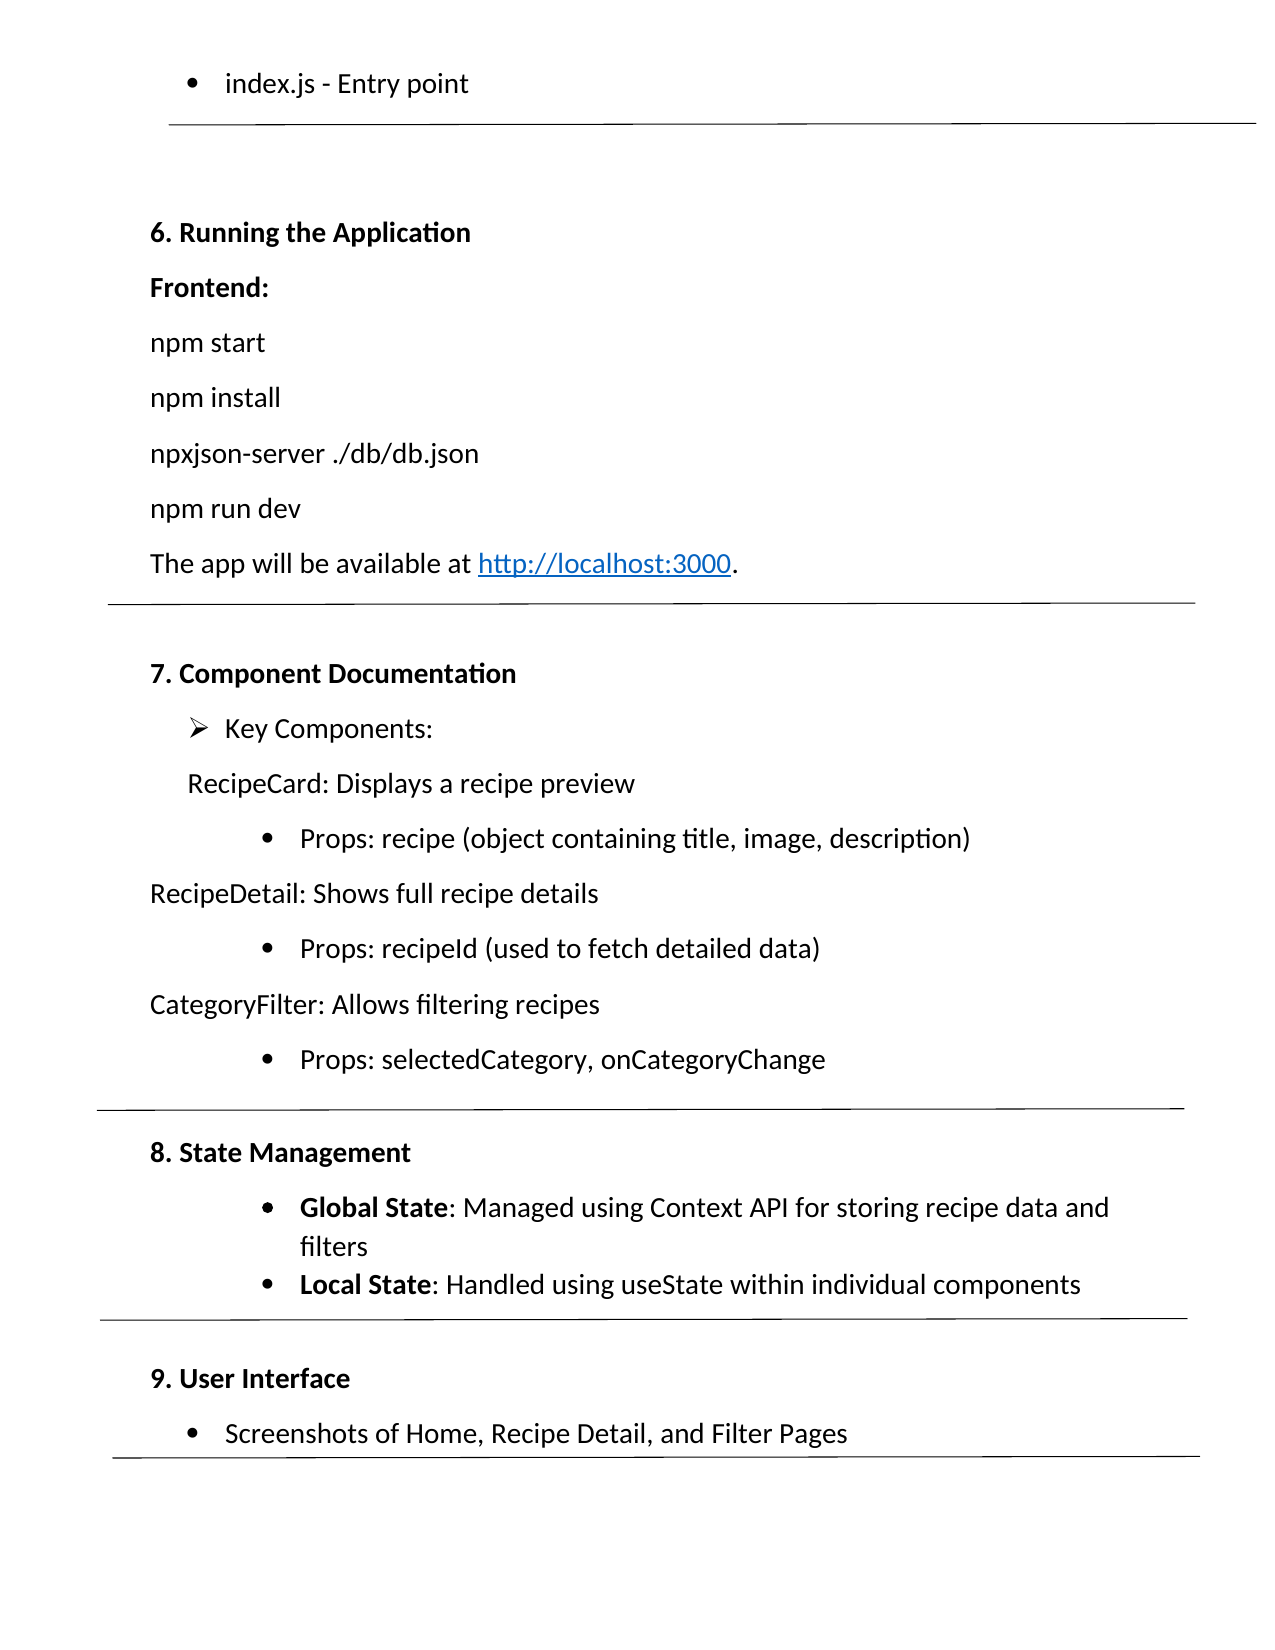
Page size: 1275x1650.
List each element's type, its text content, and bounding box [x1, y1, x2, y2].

text RecipeDetail: Shows full recipe details [150, 876, 1125, 911]
text 6. Running the Application [150, 214, 1125, 250]
text CategoryFilter: Allows filtering recipes [150, 986, 1125, 1021]
text 9. User Interface [150, 1360, 1125, 1396]
text npxjson-server ./db/db.json [150, 435, 1125, 470]
list index.js - Entry point [187, 66, 1125, 101]
text Frontend: [150, 269, 1125, 305]
text The app will be available at http://localhost:3000. [150, 545, 1125, 581]
list Key Components: [187, 710, 1125, 746]
text 8. State Management [150, 1134, 1125, 1170]
list Local State: Handled using useState within individual components [262, 1266, 1125, 1302]
list Screenshots of Home, Recipe Detail, and Filter Pages [187, 1415, 1125, 1451]
list Props: recipeId (used to fetch detailed data) [262, 931, 1125, 966]
text RecipeCard: Displays a recipe preview [187, 765, 1125, 801]
text 7. Component Documentation [150, 655, 1125, 691]
text npm start [150, 324, 1125, 360]
text npm install [150, 379, 1125, 415]
text npm run dev [150, 490, 1125, 525]
list Global State: Managed using Context API for storing recipe data and filters [262, 1189, 1125, 1263]
list Props: selectedCategory, onCategoryChange [262, 1041, 1125, 1076]
list Props: recipe (object containing title, image, description) [262, 820, 1125, 856]
